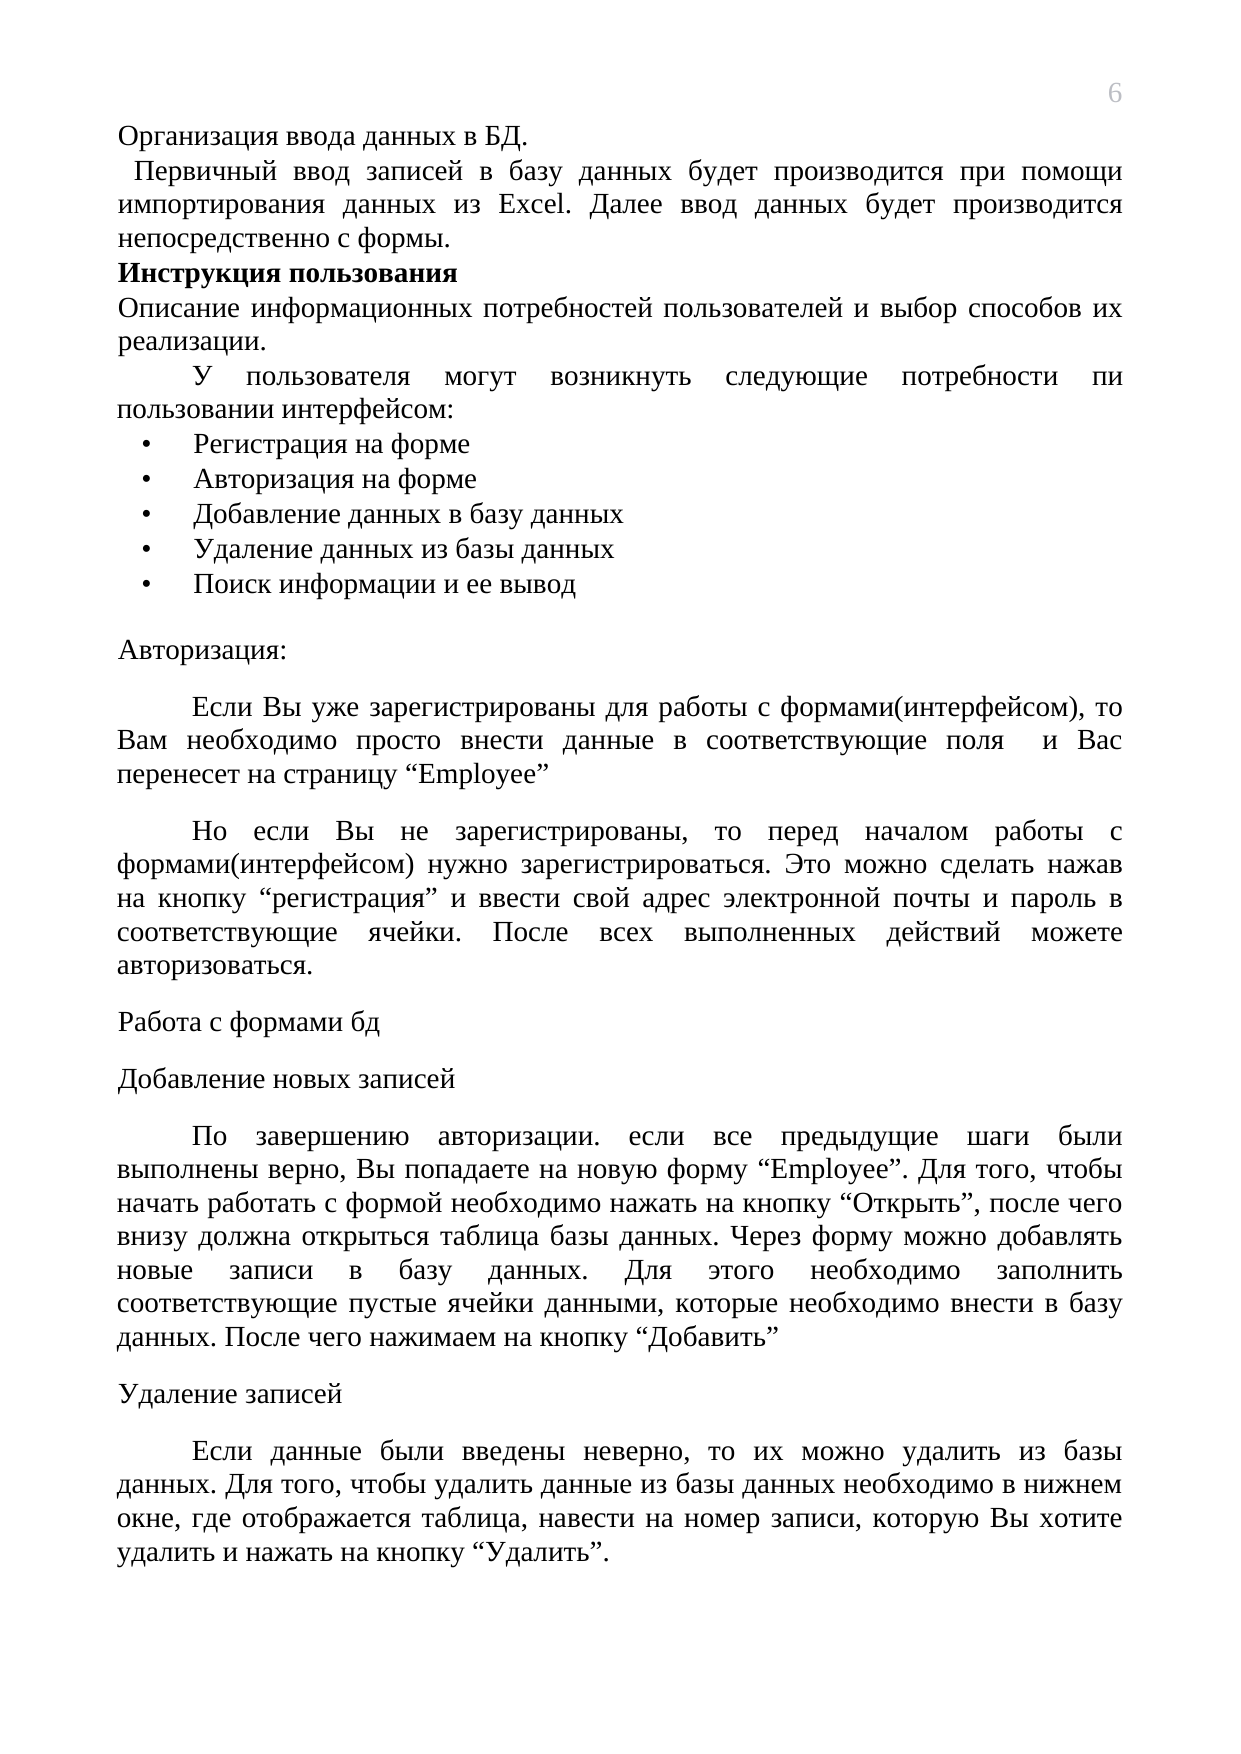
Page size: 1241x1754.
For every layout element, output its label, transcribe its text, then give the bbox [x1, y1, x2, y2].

text Первичный ввод записей в базу данных будет производится при помощи импортирования данных из Excel. Далее ввод данных будет производится непосредственно с формы. [118, 153, 1124, 253]
text Организация ввода данных в БД. [118, 118, 1124, 151]
text Если Вы уже зарегистрированы для работы с формами(интерфейсом), то Вам необходимо просто внести данные в соответствующие поля и Вас перенесет на страницу “Employee” [117, 689, 1124, 789]
text Удаление записей [118, 1376, 1124, 1410]
text По завершению авторизации. если все предыдущие шаги были выполнены верно, Вы попадаете на новую форму “Employee”. Для того, чтобы начать работать с формой необходимо нажать на кнопку “Открыть”, после чего внизу должна открыться таблица базы данных. Через форму можно добавлять новые записи в базу данных. Для этого необходимо заполнить соответствующие пустые ячейки данными, которые необходимо внести в базу данных. После чего нажимаем на кнопку “Добавить” [117, 1118, 1124, 1353]
list Удаление данных из базы данных [141, 531, 1124, 565]
list Поиск информации и ее вывод [141, 566, 1124, 600]
text Но если Вы не зарегистрированы, то перед началом работы с формами(интерфейсом) нужно зарегистрироваться. Это можно сделать нажав на кнопку “регистрация” и ввести свой адрес электронной почты и пароль в соответствующие ячейки. После всех выполненных действий можете авторизоваться. [117, 813, 1124, 981]
text Авторизация: [118, 632, 1124, 666]
text У пользователя могут возникнуть следующие потребности пи пользовании интерфейсом: [117, 358, 1124, 425]
list Авторизация на форме [141, 461, 1124, 495]
text Добавление новых записей [118, 1061, 1124, 1095]
text Описание информационных потребностей пользователей и выбор способов их реализации. [118, 290, 1124, 357]
text Инструкция пользования [118, 255, 851, 288]
text Работа с формами бд [118, 1004, 1124, 1038]
list Регистрация на форме [141, 427, 1124, 460]
text Если данные были введены неверно, то их можно удалить из базы данных. Для того, чтобы удалить данные из базы данных необходимо в нижнем окне, где отображается таблица, навести на номер записи, которую Вы хотите удалить и нажать на кнопку “Удалить”. [117, 1433, 1124, 1567]
list Добавление данных в базу данных [141, 496, 1124, 530]
